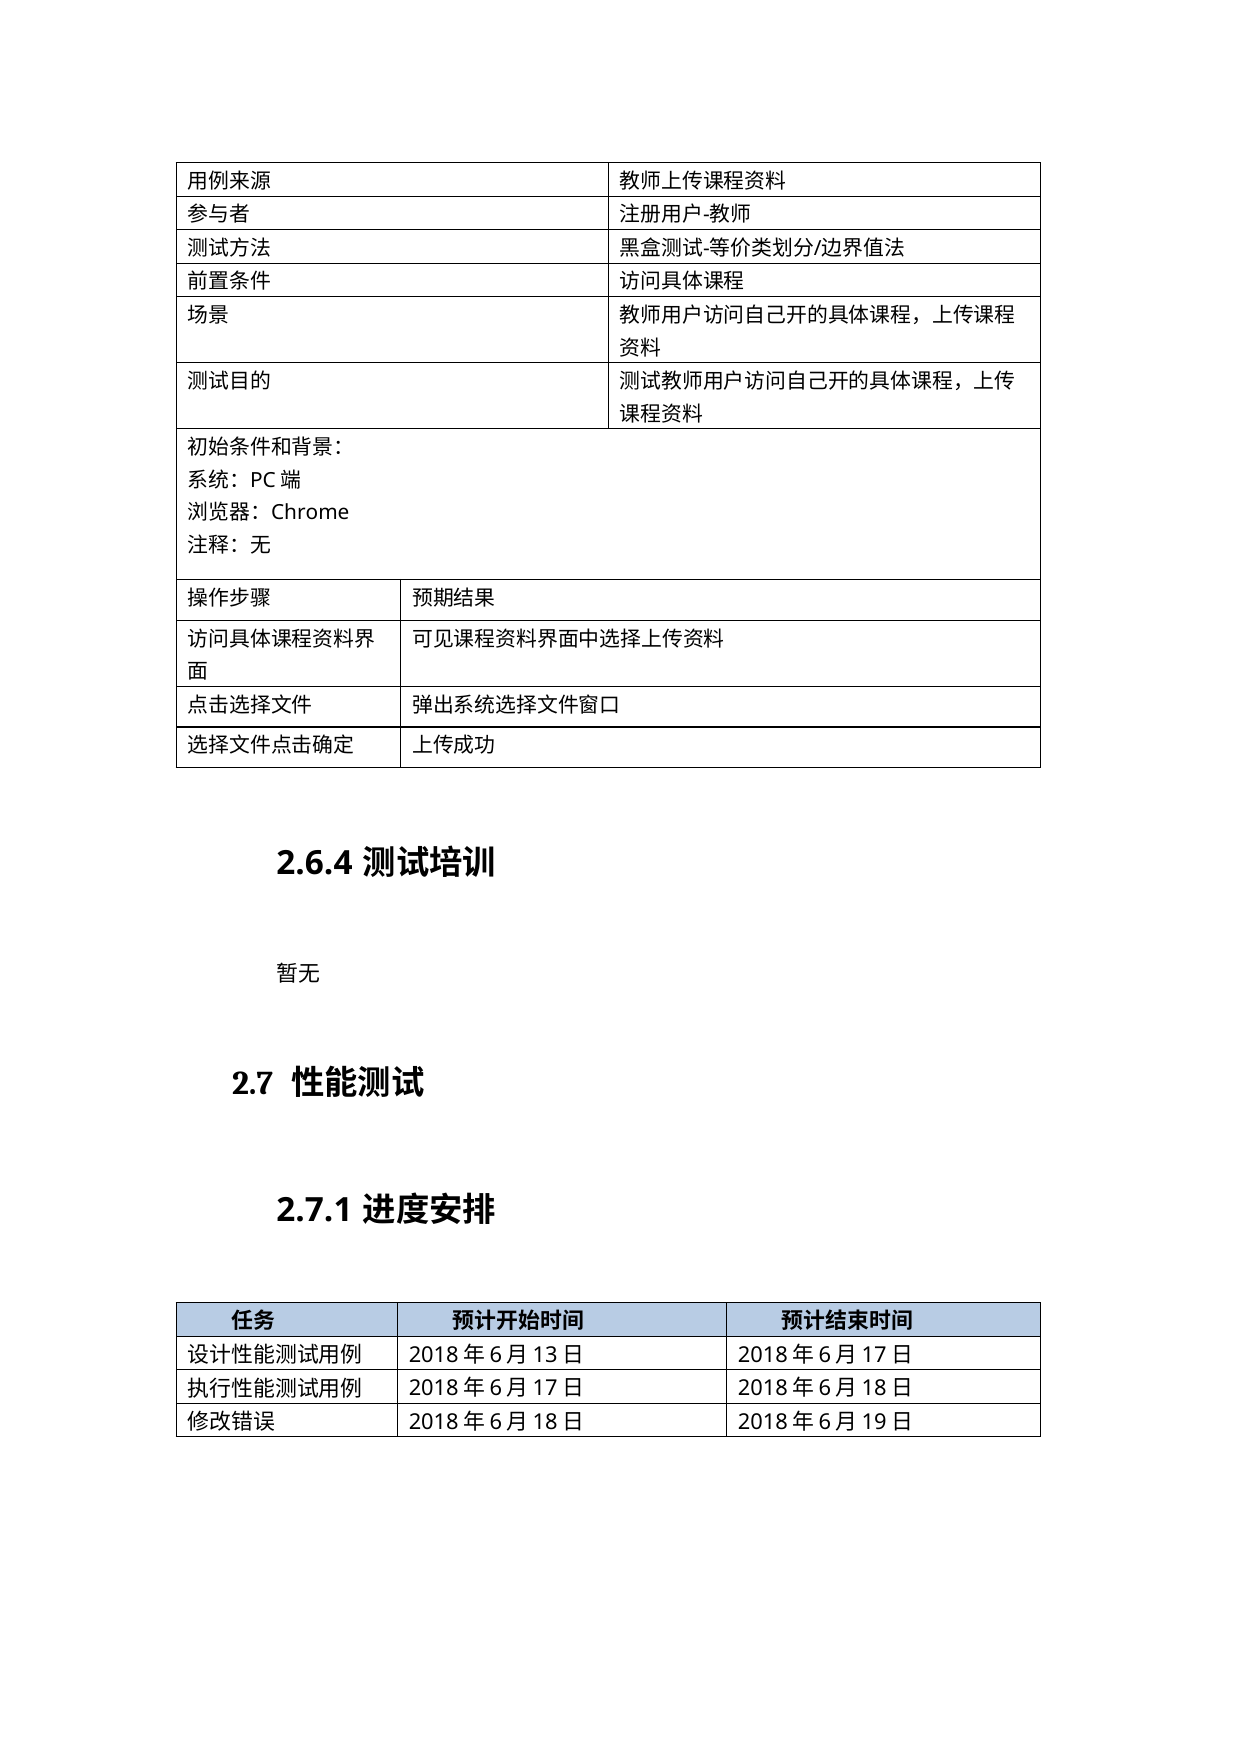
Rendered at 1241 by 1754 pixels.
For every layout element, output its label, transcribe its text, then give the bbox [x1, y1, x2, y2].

table_cell 测试方法 [177, 230, 608, 263]
table_cell 访问具体课程资料界面 [177, 621, 400, 686]
table_cell 测试目的 [177, 363, 608, 428]
table_header 预计开始时间 [398, 1303, 726, 1336]
table_cell 场景 [177, 297, 608, 362]
table_cell 上传成功 [401, 728, 1040, 767]
subtitle 性能测试 [232, 1047, 1053, 1112]
table_cell 选择文件点击确定 [177, 728, 400, 767]
table_cell 教师用户访问自己开的具体课程，上传课程资料 [609, 297, 1040, 362]
table_cell 用例来源 [177, 163, 608, 196]
table_header 任务 [177, 1303, 397, 1336]
table_cell 2018年6月17日 [398, 1370, 726, 1403]
text 暂无 [276, 955, 1053, 988]
table_cell 测试教师用户访问自己开的具体课程，上传课程资料 [609, 363, 1040, 428]
table_cell 2018年6月18日 [727, 1370, 1040, 1403]
table_cell 2018年6月18日 [398, 1404, 726, 1436]
subtitle 进度安排 [276, 1174, 1053, 1239]
table_cell 访问具体课程 [609, 264, 1040, 296]
table_cell 预期结果 [401, 580, 1040, 619]
table_cell 2018年6月13日 [398, 1337, 726, 1369]
table_cell 注册用户-教师 [609, 197, 1040, 229]
table_cell 可见课程资料界面中选择上传资料 [401, 621, 1040, 686]
table_cell 黑盒测试-等价类划分/边界值法 [609, 230, 1040, 263]
table_cell 点击选择文件 [177, 687, 400, 726]
table_cell 执行性能测试用例 [177, 1370, 397, 1403]
table_cell 2018年6月17日 [727, 1337, 1040, 1369]
table_cell 弹出系统选择文件窗口 [401, 687, 1040, 726]
subtitle 测试培训 [276, 828, 1053, 893]
table_cell 参与者 [177, 197, 608, 229]
table_cell 2018年6月19日 [727, 1404, 1040, 1436]
table_cell 前置条件 [177, 264, 608, 296]
table_cell 修改错误 [177, 1404, 397, 1436]
table_cell 初始条件和背景： 系统：PC端 浏览器：Chrome 注释：无 [177, 429, 1040, 579]
table_header 预计结束时间 [727, 1303, 1040, 1336]
table_cell 设计性能测试用例 [177, 1337, 397, 1369]
table_cell 教师上传课程资料 [609, 163, 1040, 196]
table_cell 操作步骤 [177, 580, 400, 619]
